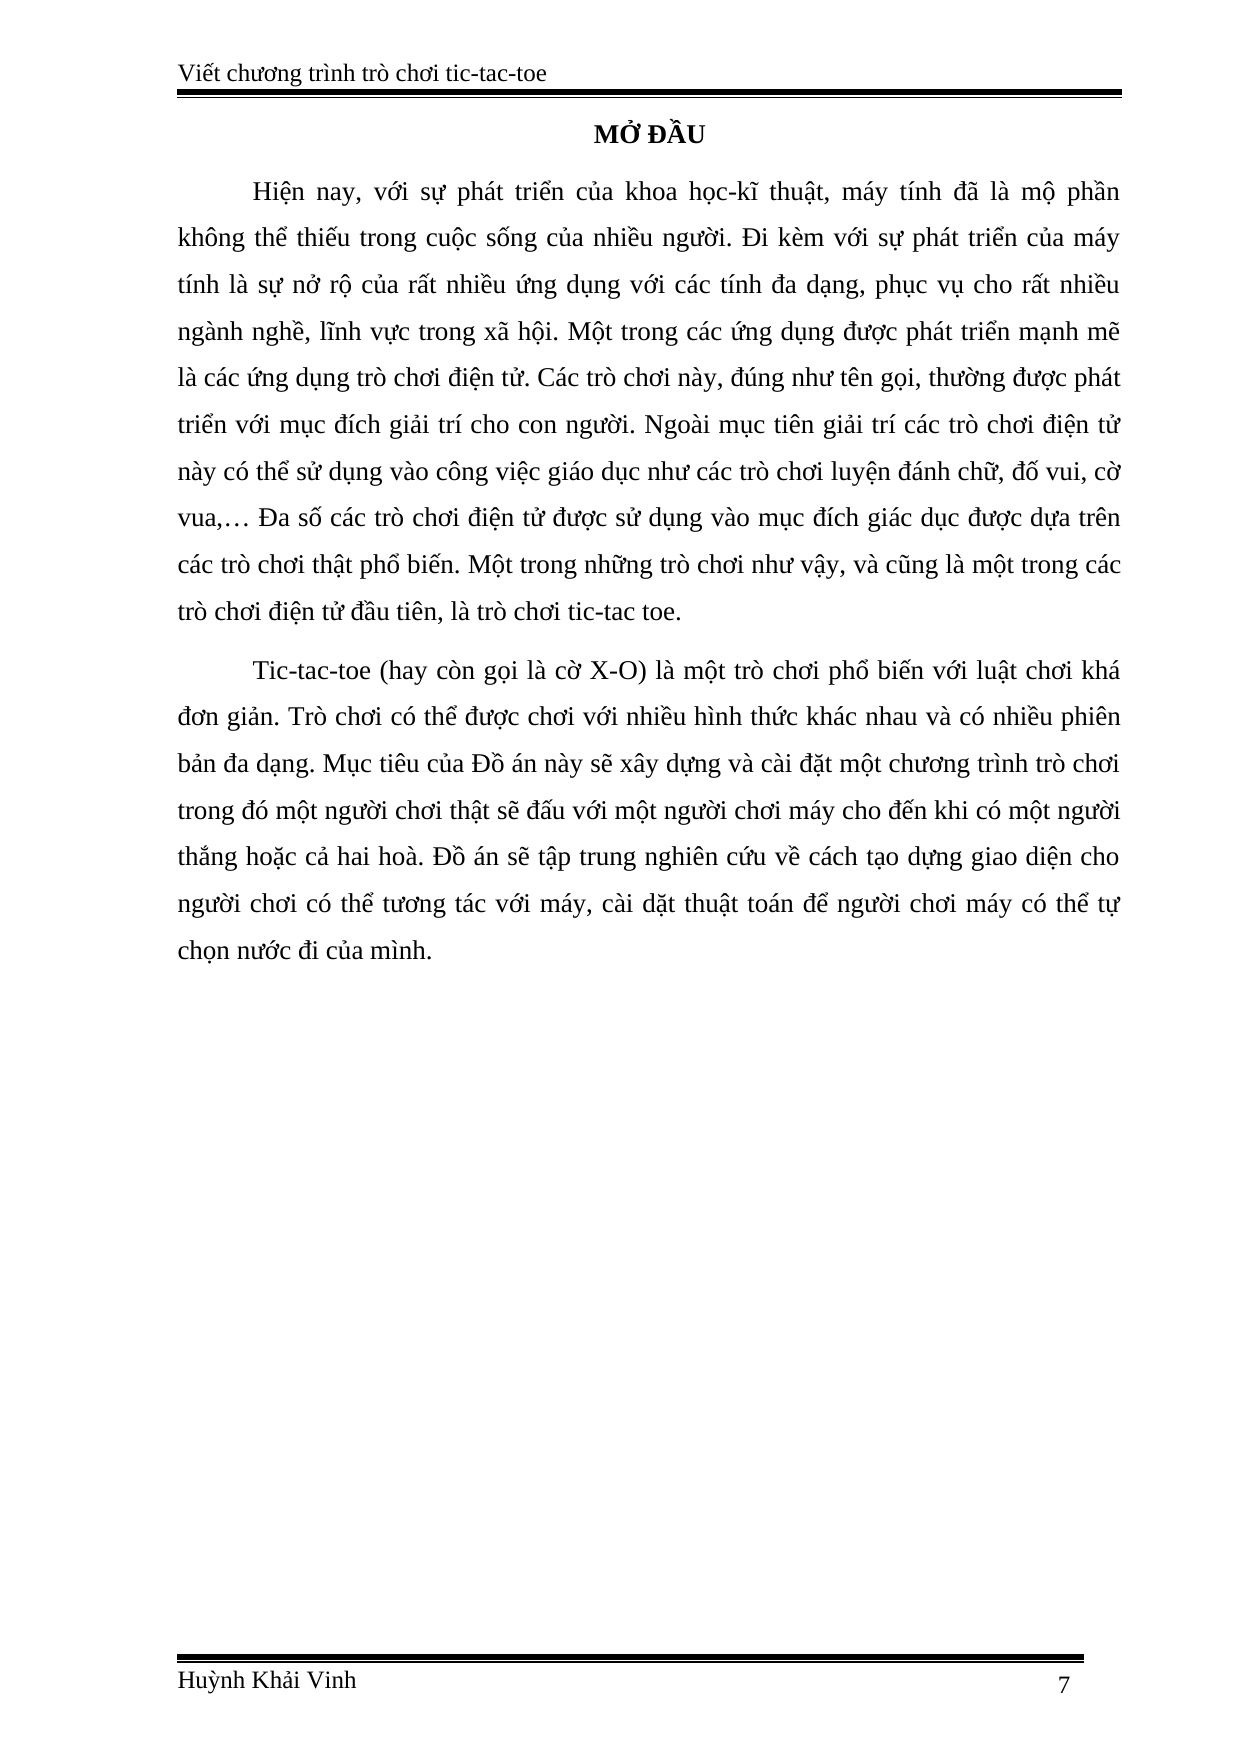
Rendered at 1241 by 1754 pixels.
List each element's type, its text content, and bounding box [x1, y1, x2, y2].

text MỞ ĐẦU [177, 118, 1122, 149]
text Hiện nay, với sự phát triển của khoa học-kĩ thuật, máy tính đã là mộ phần không thể thiếu trong cuộc sống của nhiều người. Đi kèm với sự phát triển của máy tính là sự nở rộ của rất nhiều ứng dụng với các tính đa dạng, phục vụ cho rất nhiều ngành nghề, lĩnh vực trong xã hội. Một trong các ứng dụng được phát triển mạnh mẽ là các ứng dụng trò chơi điện tử. Các trò chơi này, đúng như tên gọi, thường được phát triển với mục đích giải trí cho con người. Ngoài mục tiên giải trí các trò chơi điện tử này có thể sử dụng vào công việc giáo dục như các trò chơi luyện đánh chữ, đố vui, cờ vua,… Đa số các trò chơi điện tử được sử dụng vào mục đích giác dục được dựa trên các trò chơi thật phổ biến. Một trong những trò chơi như vậy, và cũng là một trong các trò chơi điện tử đầu tiên, là trò chơi tic-tac toe. [177, 175, 1122, 626]
text Tic-tac-toe (hay còn gọi là cờ X-O) là một trò chơi phổ biến với luật chơi khá đơn giản. Trò chơi có thể được chơi với nhiều hình thức khác nhau và có nhiều phiên bản đa dạng. Mục tiêu của Đồ án này sẽ xây dựng và cài đặt một chương trình trò chơi trong đó một người chơi thật sẽ đấu với một người chơi máy cho đến khi có một người thắng hoặc cả hai hoà. Đồ án sẽ tập trung nghiên cứu về cách tạo dựng giao diện cho người chơi có thể tương tác với máy, cài dặt thuật toán để người chơi máy có thể tự chọn nước đi của mình. [177, 654, 1122, 965]
